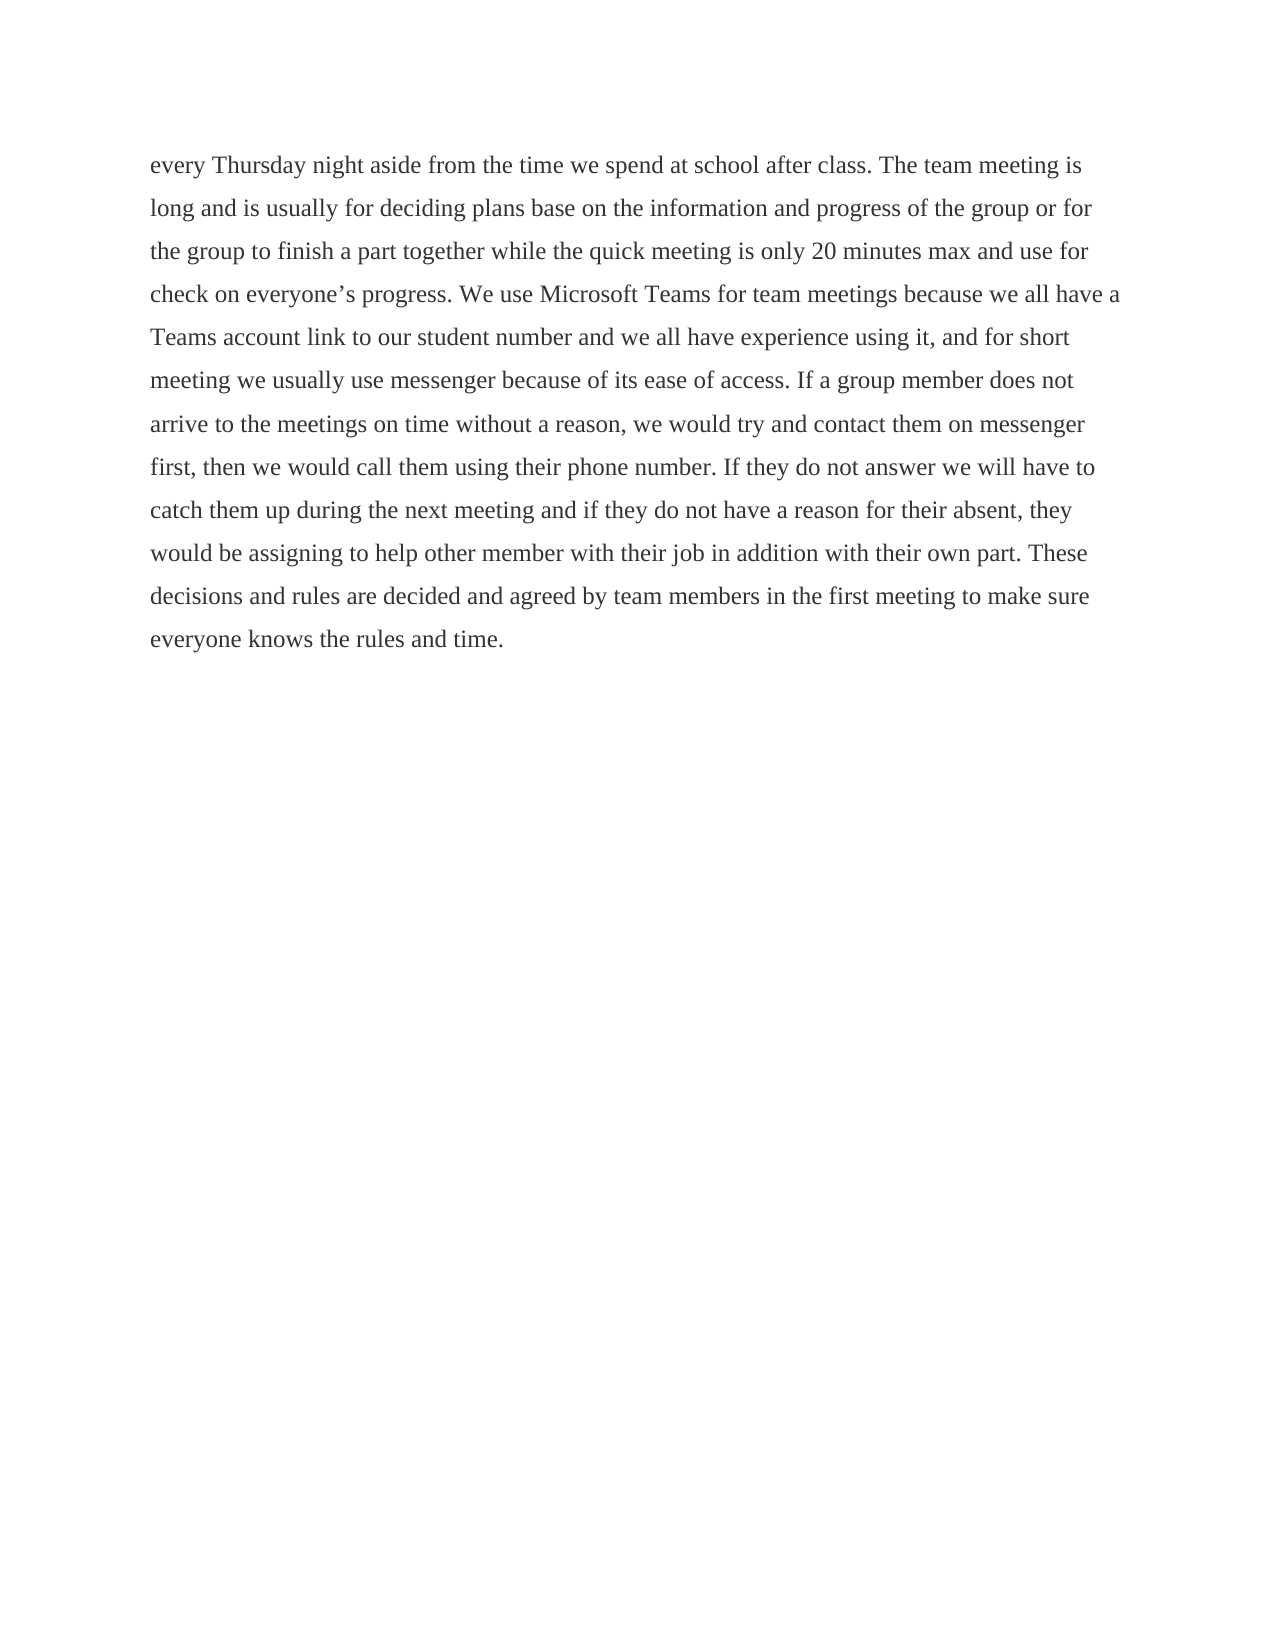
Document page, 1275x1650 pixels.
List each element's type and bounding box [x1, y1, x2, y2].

text [150, 150, 1125, 653]
